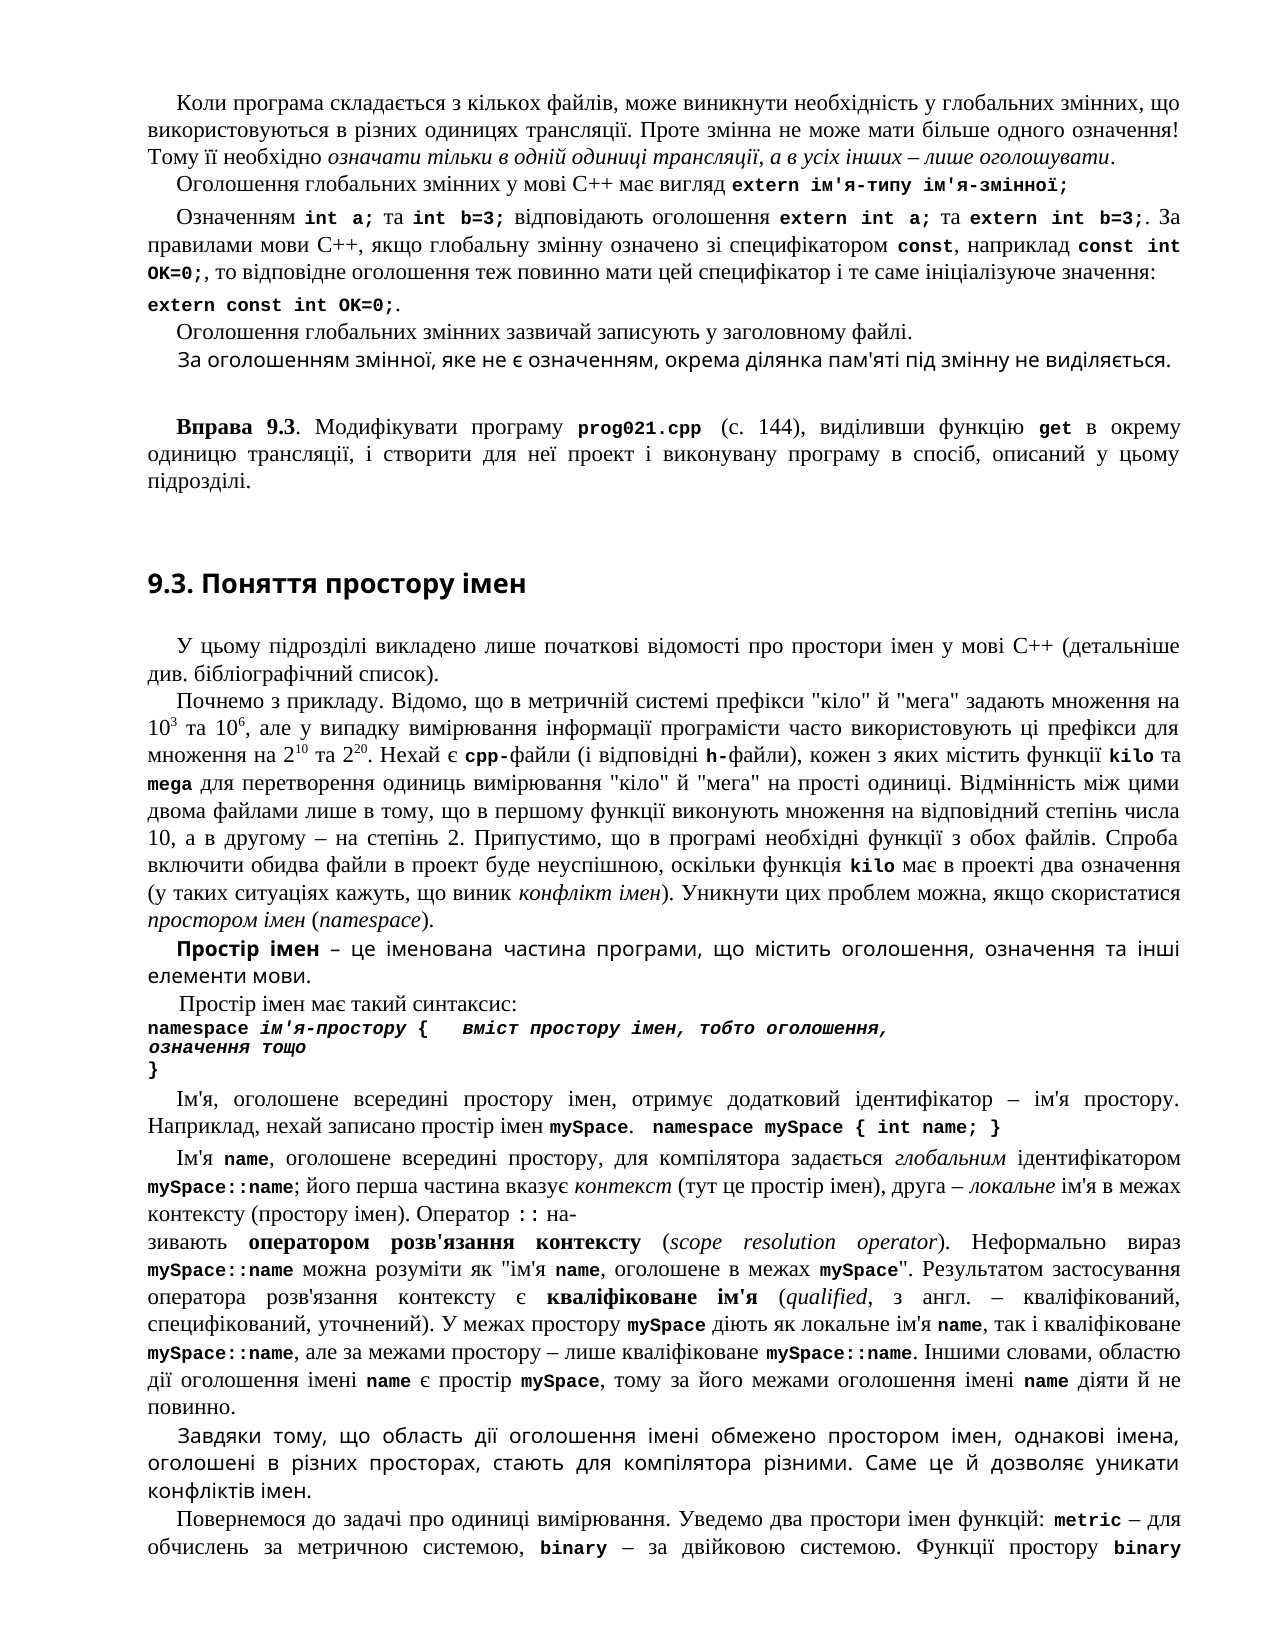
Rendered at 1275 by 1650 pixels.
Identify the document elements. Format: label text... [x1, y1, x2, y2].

text Ім'я name, оголошене всередині простору, для компілятора задається глобальним ідентифікатором mySpace::name; його перша частина вказує контекст (тут це простір імен), друга – локальне ім'я в межах контексту (простору імен). Оператор :: на- [147, 1144, 1181, 1227]
text За оголошенням змінної, яке не є означенням, окрема ділянка пам'яті під змінну не виділяється. [147, 345, 1181, 373]
text Коли програма складається з кількох файлів, може виникнути необхідність у глобальних змінних, що використовуються в різних одиницях трансляції. Проте змінна не може мати більше одного означення! Тому її необхідно означати тільки в одній одиниці трансляції, а в усіх інших – лише оголошувати. [147, 88, 1181, 169]
text Простір імен – це іменована частина програми, що містить оголошення, означення та інші елементи мови. [147, 933, 1181, 990]
text Простір імен має такий синтаксис: [179, 990, 1181, 1017]
text namespace ім'я-простору { вміст простору імен, тобто оголошення, означення тощо [147, 1018, 1003, 1059]
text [147, 1505, 1181, 1560]
text Почнемо з прикладу. Відомо, що в метричній системі префікси "кіло" й "мега" задають множення на 103 та 106, але у випадку вимірювання інформації програмісти часто використовують ці префікси для множення на 210 та 220. Нехай є cpp-файли (і відповідні h-файли), кожен з яких містить функції kilo та mega для перетворення одиниць вимірювання "кіло" й "мега" на прості одиниці. Відмінність між цими двома файлами лише в тому, що в першому функції виконують множення на відповідний степінь числа 10, а в другому – на степінь 2. Припустимо, що в програмі необхідні функції з обох файлів. Спроба включити обидва файли в проект буде неуспішною, оскільки функція kilo має в проекті два означення (у таких ситуаціях кажуть, що виник конфлікт імен). Уникнути цих проблем можна, якщо скористатися простором імен (namespace). [147, 687, 1181, 932]
text Оголошення глобальних змінних зазвичай записують у заголовному файлі. [147, 318, 1181, 344]
text } [147, 1059, 1071, 1081]
text Оголошення глобальних змінних у мові C++ має вигляд extern ім'я-типу ім'я-змінної; [147, 170, 1181, 197]
text зивають оператором розв'язання контексту (scope resolution operator). Неформально вираз mySpace::name можна розуміти як "ім'я name, оголошене в межах mySpace". Результатом застосування оператора розв'язання контексту є кваліфіковане ім'я (qualified, з англ. – кваліфікований, специфікований, уточнений). У межах простору mySpace діють як локальне ім'я name, так і кваліфіковане mySpace::name, але за межами простору – лише кваліфіковане mySpace::name. Іншими словами, областю дії оголошення імені name є простір mySpace, тому за його межами оголошення імені name діяти й не повинно. [147, 1228, 1181, 1420]
text Означенням int a; та int b=3; відповідають оголошення extern int a; та extern int b=3;. За правилами мови C++, якщо глобальну змінну означено зі специфікатором const, наприклад const int OK=0;, то відповідне оголошення теж повинно мати цей специфікатор і те саме ініціалізуюче значення: [147, 203, 1181, 286]
text Вправа 9.3. Модифікувати програму prog021.cpp (с. 144), виділивши функцію get в окрему одиницю трансляції, і створити для неї проект і виконувану програму в спосіб, описаний у цьому підрозділі. [147, 413, 1181, 494]
text extern const int OK=0;. [147, 289, 1071, 317]
text Завдяки тому, що область дії оголошення імені обмежено простором імен, однакові імена, оголошені в різних просторах, стають для компілятора різними. Саме це й дозволяє уникати конфліктів імен. [147, 1421, 1181, 1505]
subtitle 9.3. Поняття простору імен [147, 565, 1079, 602]
text У цьому підрозділі викладено лише початкові відомості про простори імен у мові C++ (детальніше див. бібліографічний список). [147, 633, 1181, 686]
text Ім'я, оголошене всередині простору імен, отримує додатковий ідентифікатор – ім'я простору. Наприклад, нехай записано простір імен mySpace. namespace mySpace { int name; } [147, 1085, 1181, 1139]
